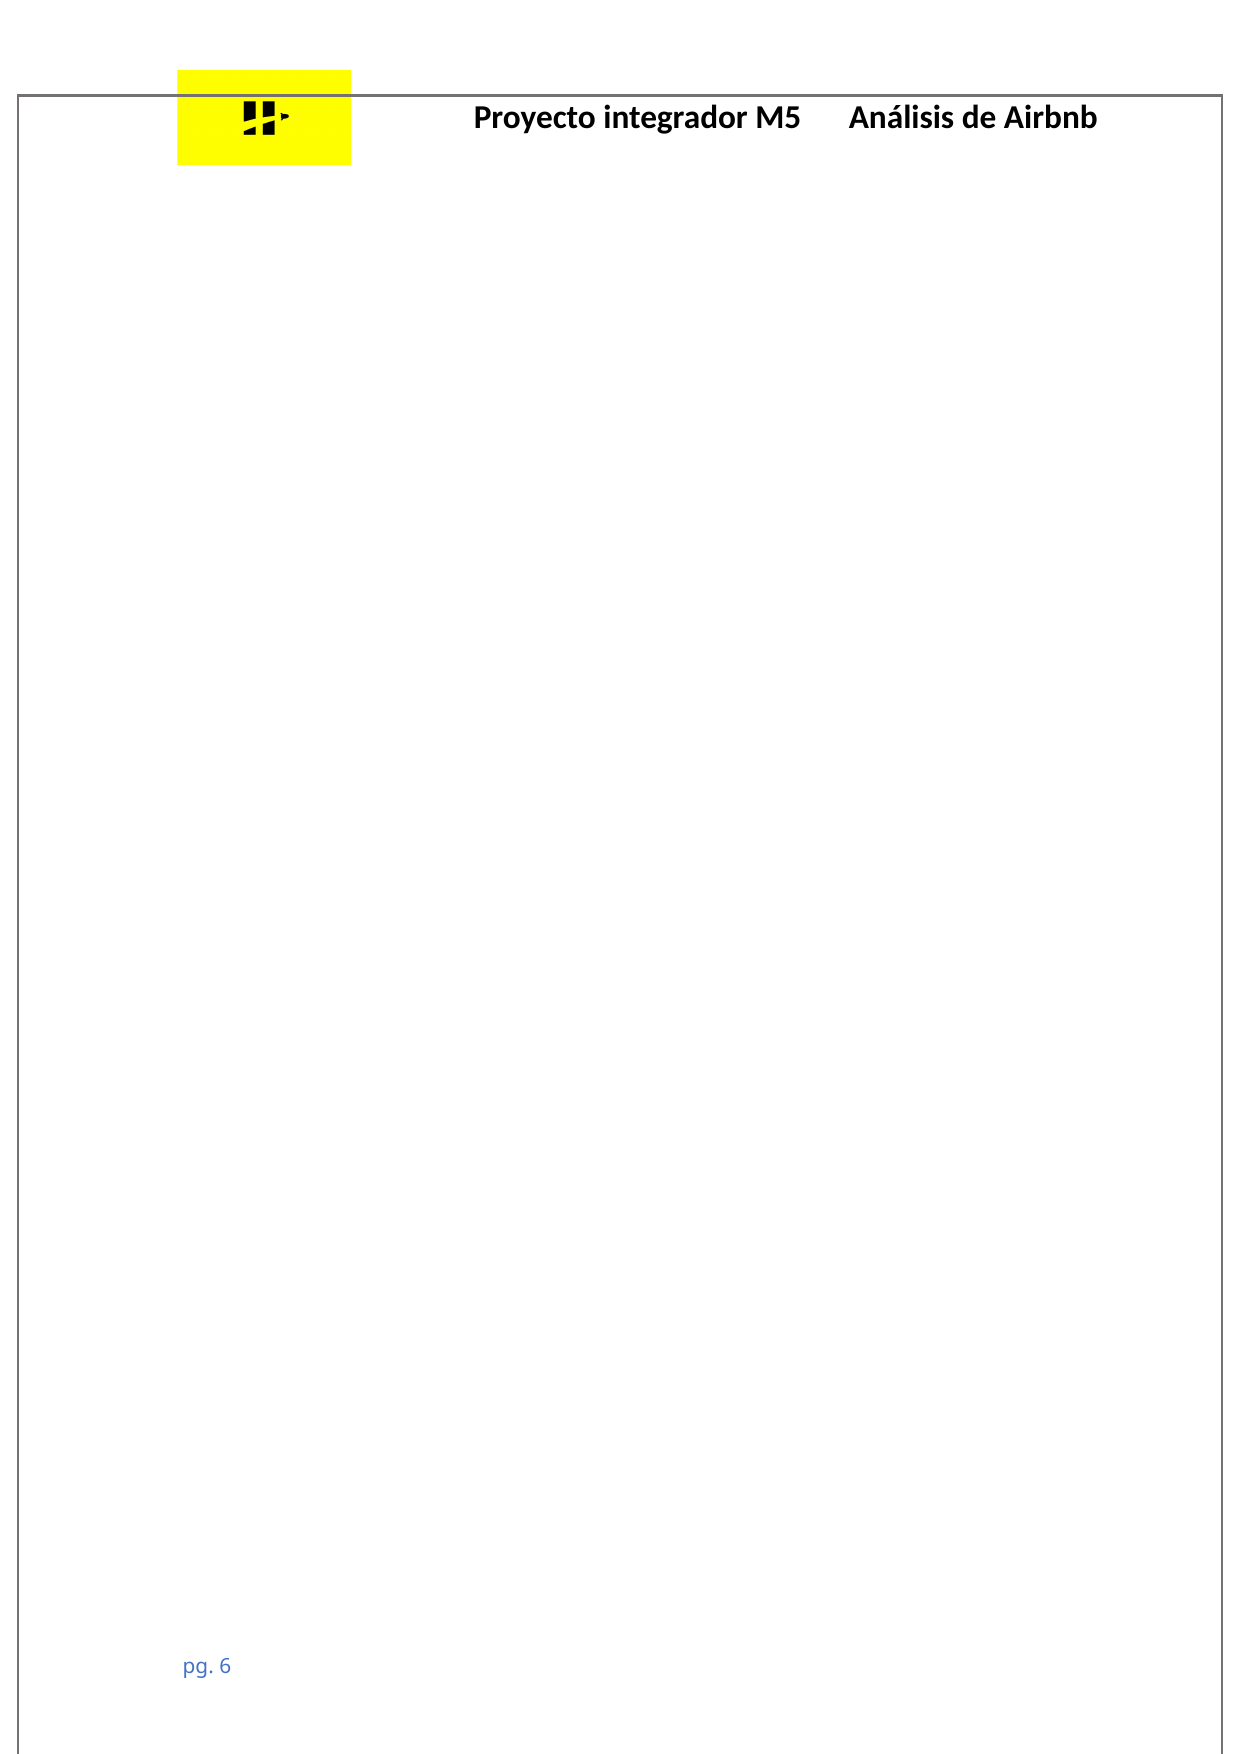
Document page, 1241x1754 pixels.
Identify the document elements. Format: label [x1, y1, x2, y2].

picture [177, 97, 351, 165]
picture [177, 70, 351, 94]
